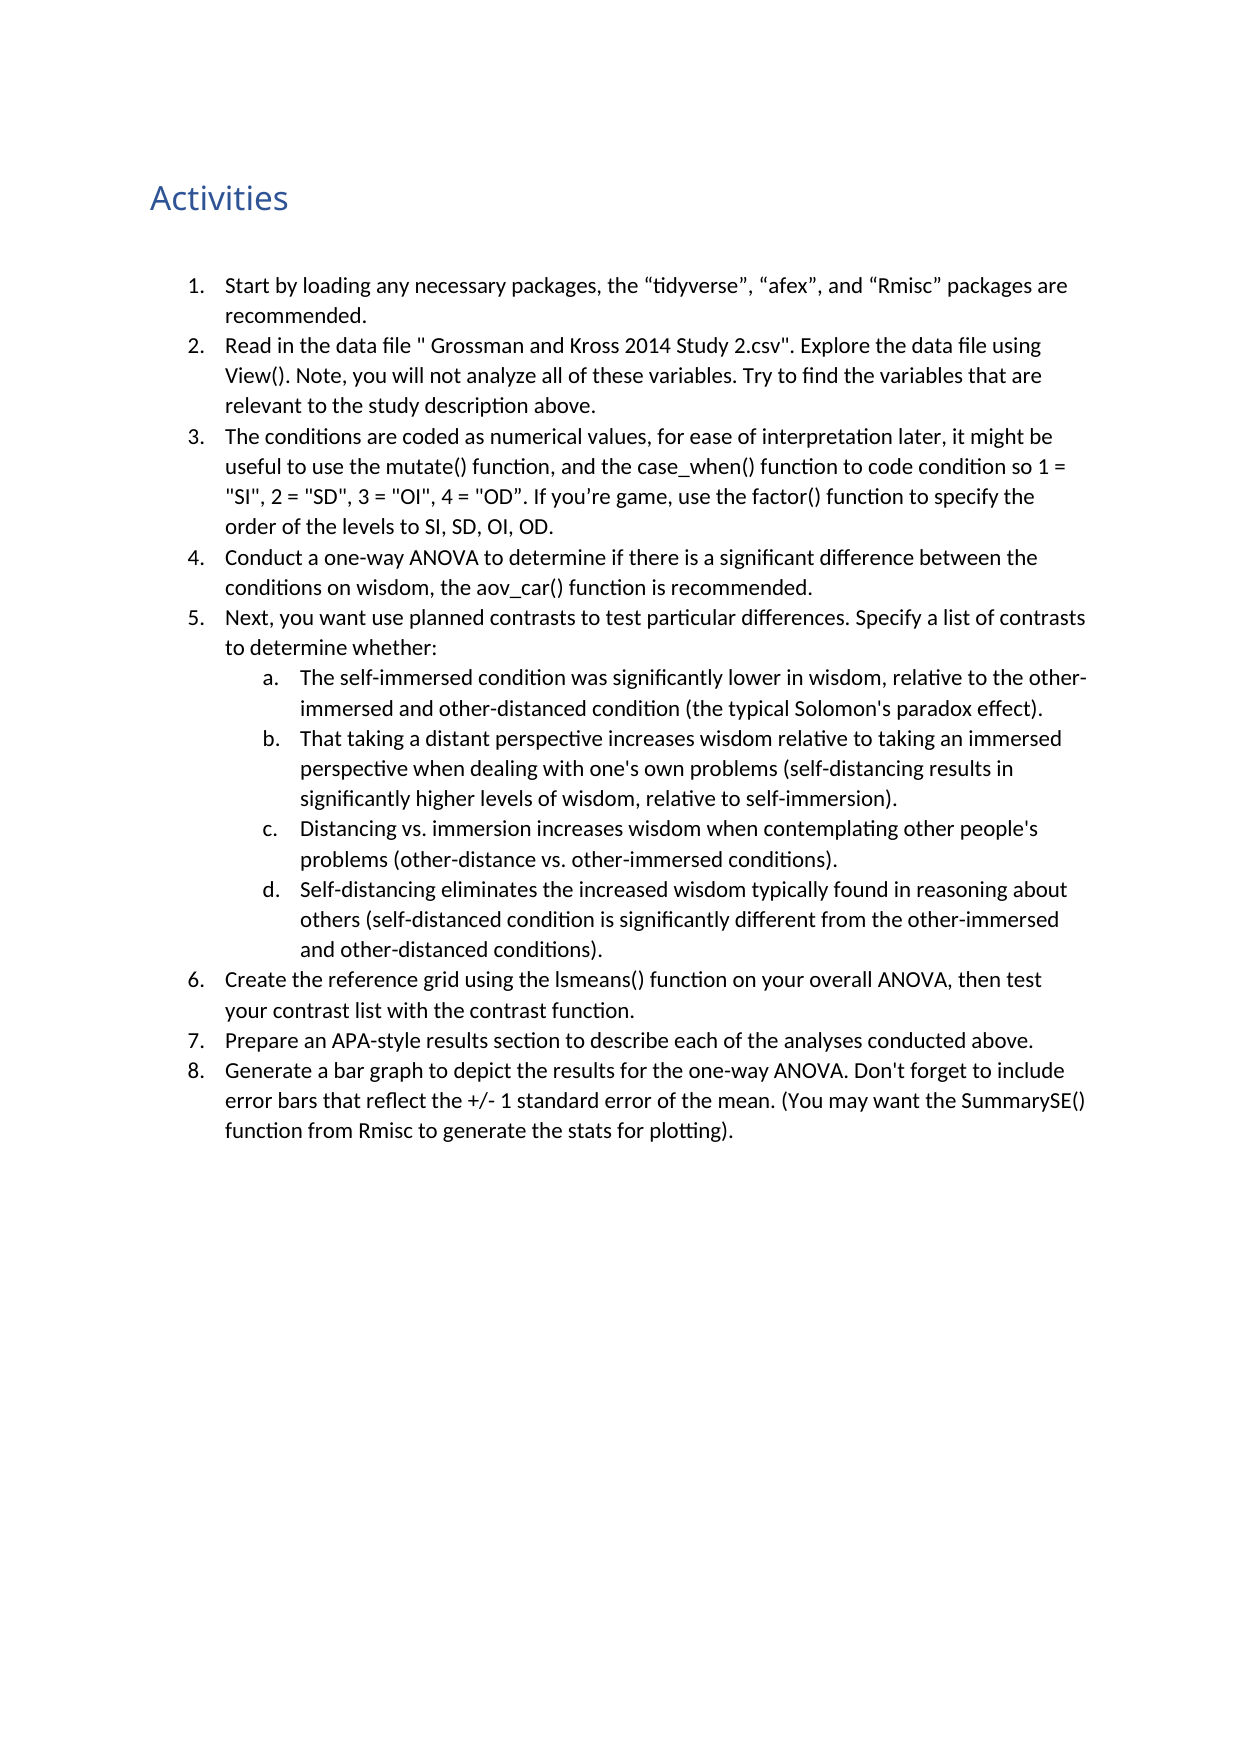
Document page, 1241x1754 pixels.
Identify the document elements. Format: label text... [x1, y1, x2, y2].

list Create the reference grid using the lsmeans() function on your overall ANOVA, then test your contrast list with the contrast function. [187, 966, 1090, 1024]
subtitle Activities [150, 175, 1090, 220]
list That taking a distant perspective increases wisdom relative to taking an immersed perspective when dealing with one's own problems (self-distancing results in significantly higher levels of wisdom, relative to self-immersion). [262, 724, 1090, 812]
list Conduct a one-way ANOVA to determine if there is a significant difference between the conditions on wisdom, the aov_car() function is recommended. [187, 543, 1090, 601]
list Start by loading any necessary packages, the “tidyverse”, “afex”, and “Rmisc” packages are recommended. [187, 271, 1090, 329]
list Next, you want use planned contrasts to test particular differences. Specify a list of contrasts to determine whether: [187, 603, 1090, 661]
list Distancing vs. immersion increases wisdom when contemplating other people's problems (other-distance vs. other-immersed conditions). [262, 814, 1090, 873]
list Read in the data file " Grossman and Kross 2014 Study 2.csv". Explore the data file using View(). Note, you will not analyze all of these variables. Try to find the variables that are relevant to the study description above. [187, 331, 1090, 420]
list Self-distancing eliminates the increased wisdom typically found in reasoning about others (self-distanced condition is significantly different from the other-immersed and other-distanced conditions). [262, 875, 1090, 963]
list The self-immersed condition was significantly lower in wisdom, relative to the other-immersed and other-distanced condition (the typical Solomon's paradox effect). [262, 663, 1090, 722]
list Prepare an APA-style results section to describe each of the analyses conducted above. [187, 1026, 1090, 1054]
list The conditions are coded as numerical values, for ease of interpretation later, it might be useful to use the mutate() function, and the case_when() function to code condition so 1 = "SI", 2 = "SD", 3 = "OI", 4 = "OD”. If you’re game, use the factor() function to specify the order of the levels to SI, SD, OI, OD. [187, 422, 1090, 541]
list Generate a bar graph to depict the results for the one-way ANOVA. Don't forget to include error bars that reflect the +/- 1 standard error of the mean. (You may want the SummarySE() function from Rmisc to generate the stats for plotting). [187, 1056, 1090, 1145]
